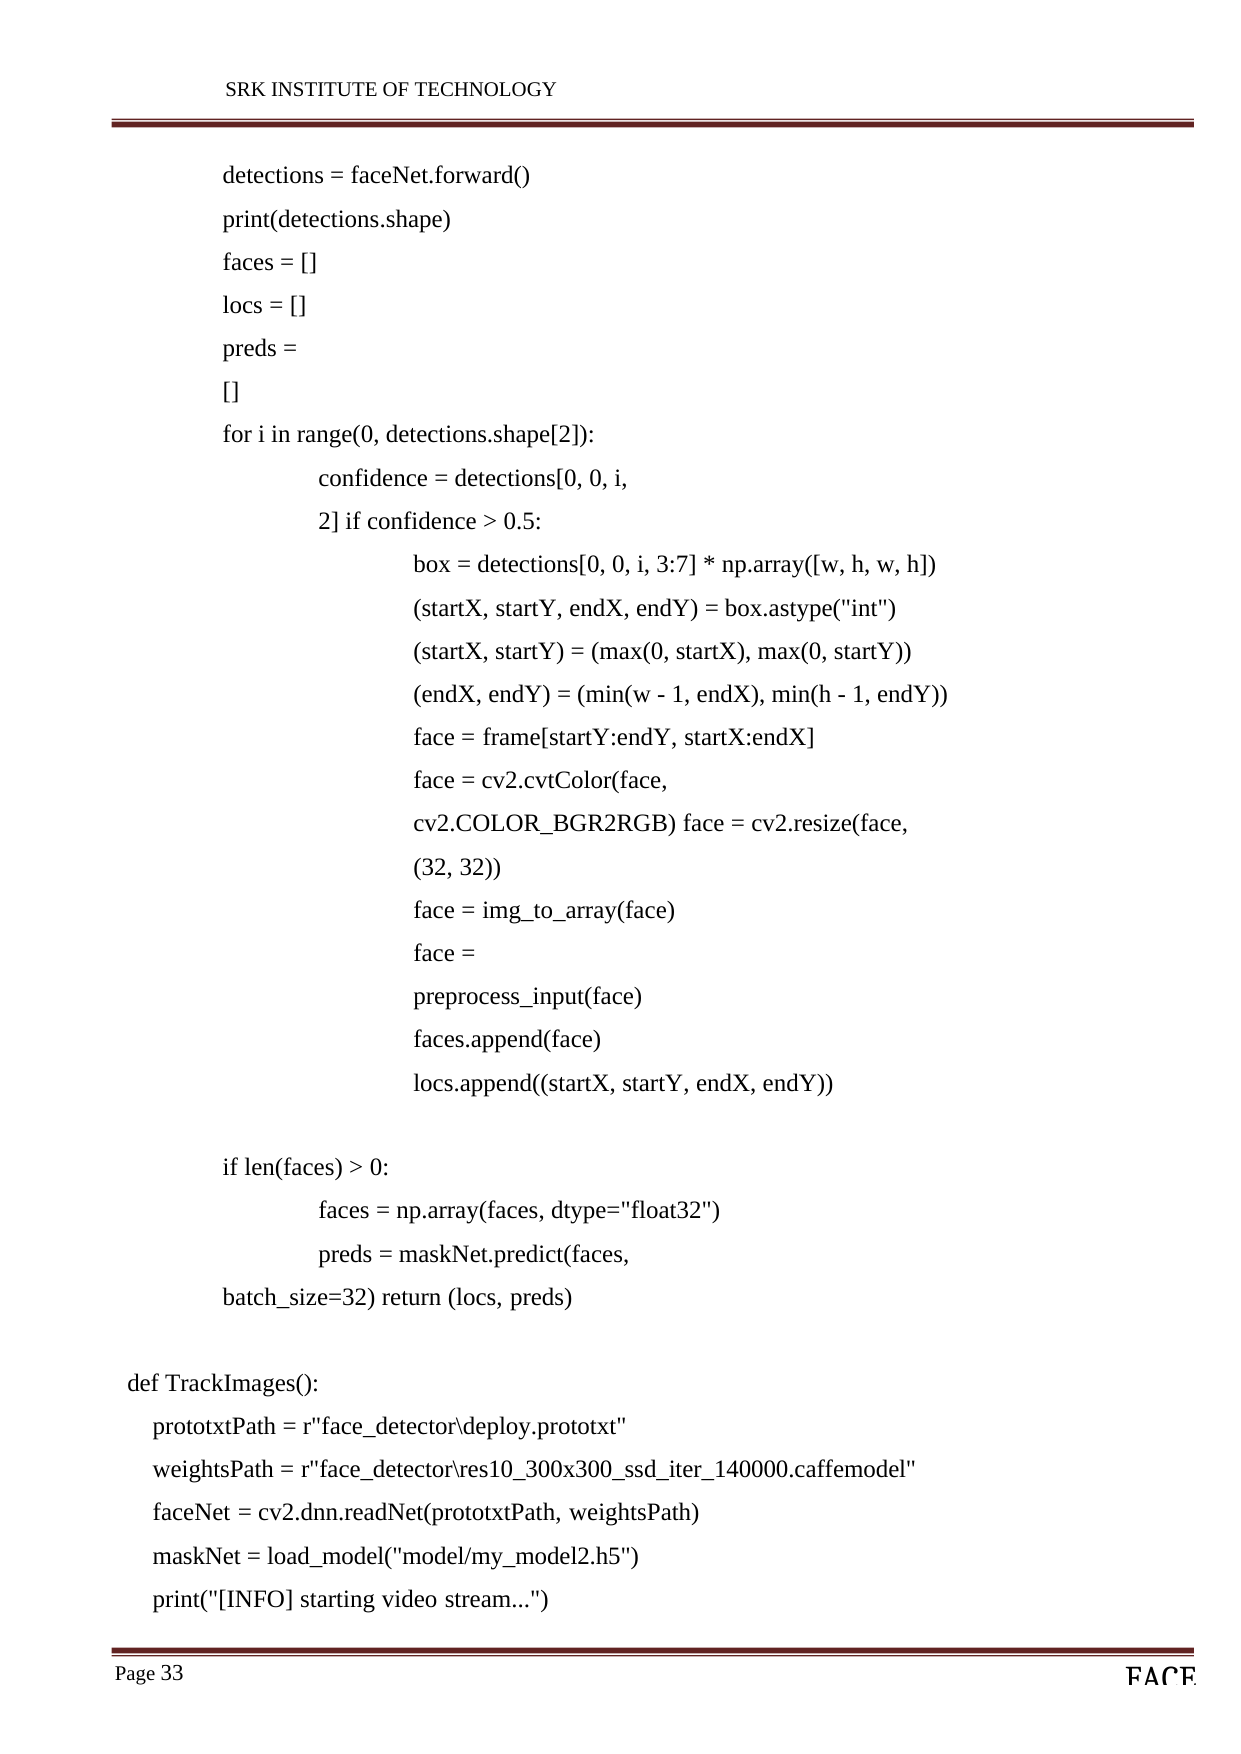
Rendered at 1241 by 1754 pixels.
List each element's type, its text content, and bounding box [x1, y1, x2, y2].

text if len(faces) > 0: [222, 1152, 1190, 1181]
text face = img_to_array(face) face = preprocess_input(face) faces.append(face) [413, 895, 709, 1053]
text for i in range(0, detections.shape[2]): confidence = detections[0, 0, i, 2] if confidence > 0.5: [222, 419, 654, 535]
text faces = np.array(faces, dtype="float32") [318, 1195, 1190, 1224]
text preds = maskNet.predict(faces, batch_size=32) return (locs, preds) [222, 1239, 787, 1311]
text weightsPath = r"face_detector\res10_300x300_ssd_iter_140000.caffemodel" faceNet = cv2.dnn.readNet(prototxtPath, weightsPath) [152, 1454, 949, 1526]
text faces = [] locs = [] preds = [] [222, 247, 319, 405]
text face = cv2.cvtColor(face, cv2.COLOR_BGR2RGB) face = cv2.resize(face, (32, 32)) [413, 765, 936, 881]
text prototxtPath = r"face_detector\deploy.prototxt" [152, 1411, 1190, 1440]
text locs.append((startX, startY, endX, endY)) [413, 1068, 1190, 1096]
text maskNet = load_model("model/my_model2.h5") print("[INFO] starting video stream...") [152, 1541, 641, 1613]
text def TrackImages(): [127, 1368, 1190, 1397]
text box = detections[0, 0, i, 3:7] * np.array([w, h, w, h]) (startX, startY, endX, endY) = box.astype("int") (startX, startY) = (max(0, startX), max(0, startY)) (endX, endY) = (min(w - 1, endX), min(h - 1, endY)) face = frame[startY:endY, startX:endX] [413, 549, 949, 751]
text detections = faceNet.forward() print(detections.shape) [222, 160, 532, 232]
